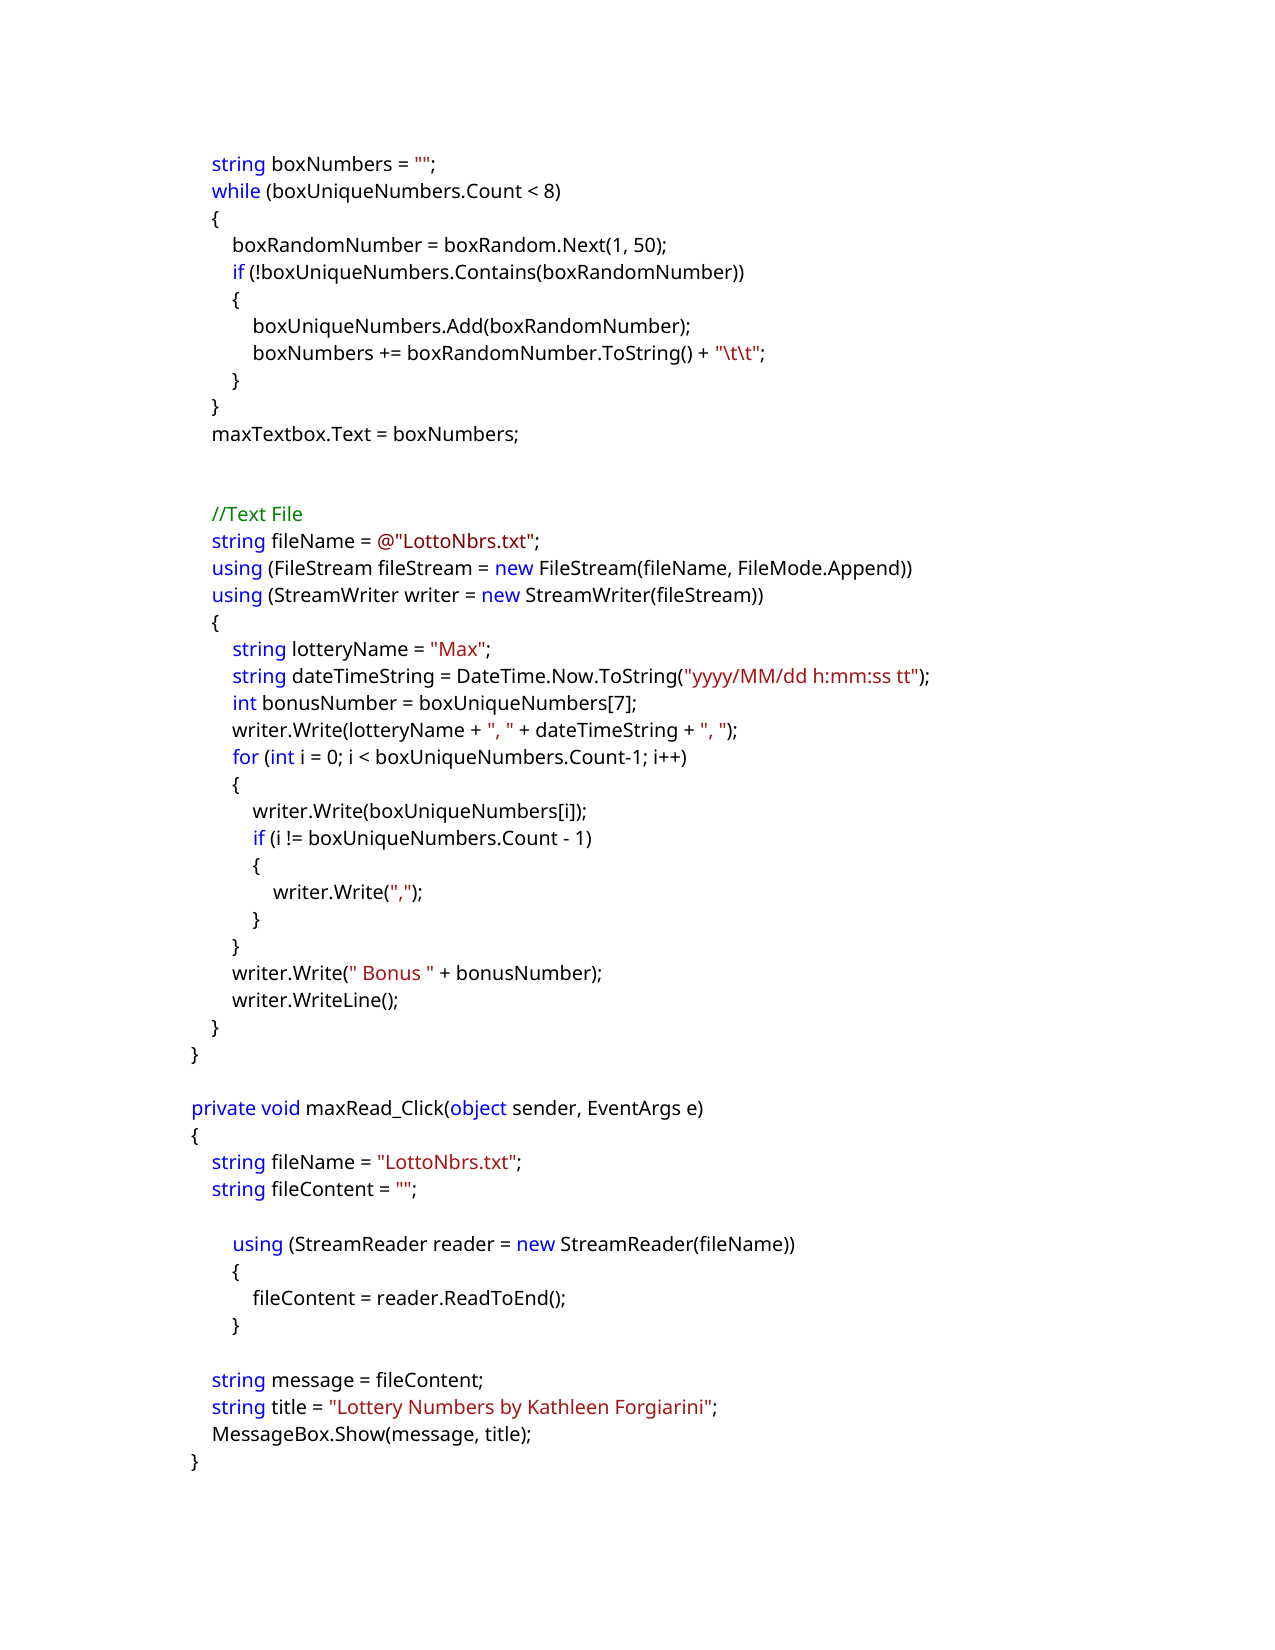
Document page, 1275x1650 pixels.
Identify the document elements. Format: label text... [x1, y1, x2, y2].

text boxNumbers += boxRandomNumber.ToString() + "\t\t"; [150, 339, 1125, 366]
text int bonusNumber = boxUniqueNumbers[7]; [150, 689, 1125, 717]
text string boxNumbers = ""; [150, 150, 1125, 177]
text } [150, 905, 1125, 932]
text { [150, 204, 1125, 231]
text using (StreamReader reader = new StreamReader(fileName)) [150, 1230, 1125, 1257]
text } [150, 1447, 1125, 1474]
text boxUniqueNumbers.Add(boxRandomNumber); [150, 312, 1125, 339]
text writer.Write(lotteryName + ", " + dateTimeString + ", "); [150, 717, 1125, 743]
text { [150, 771, 1125, 797]
text //Text File [150, 501, 1125, 528]
text boxRandomNumber = boxRandom.Next(1, 50); [150, 231, 1125, 258]
text { [150, 609, 1125, 636]
text string title = "Lottery Numbers by Kathleen Forgiarini"; [150, 1393, 1125, 1420]
text { [150, 285, 1125, 312]
text } [150, 1013, 1125, 1040]
text } [150, 393, 1125, 420]
text } [150, 932, 1125, 959]
text { [150, 851, 1125, 878]
text string lotteryName = "Max"; [150, 636, 1125, 663]
text using (StreamWriter writer = new StreamWriter(fileStream)) [150, 582, 1125, 609]
text string fileName = @"LottoNbrs.txt"; [150, 528, 1125, 555]
text if (i != boxUniqueNumbers.Count - 1) [150, 824, 1125, 851]
text writer.WriteLine(); [150, 986, 1125, 1013]
text for (int i = 0; i < boxUniqueNumbers.Count-1; i++) [150, 743, 1125, 771]
text } [150, 1311, 1125, 1338]
text { [150, 1257, 1125, 1284]
text } [150, 1040, 1125, 1067]
text if (!boxUniqueNumbers.Contains(boxRandomNumber)) [150, 258, 1125, 285]
text { [150, 1121, 1125, 1148]
text fileContent = reader.ReadToEnd(); [150, 1284, 1125, 1311]
text writer.Write(","); [150, 878, 1125, 905]
text string fileName = "LottoNbrs.txt"; [150, 1148, 1125, 1175]
text using (FileStream fileStream = new FileStream(fileName, FileMode.Append)) [150, 555, 1125, 582]
text private void maxRead_Click(object sender, EventArgs e) [150, 1094, 1125, 1121]
text string message = fileContent; [150, 1366, 1125, 1393]
text string dateTimeString = DateTime.Now.ToString("yyyy/MM/dd h:mm:ss tt"); [150, 663, 1125, 689]
text maxTextbox.Text = boxNumbers; [150, 420, 1125, 447]
text while (boxUniqueNumbers.Count < 8) [150, 177, 1125, 204]
text MessageBox.Show(message, title); [150, 1420, 1125, 1447]
text } [150, 366, 1125, 393]
text string fileContent = ""; [150, 1175, 1125, 1202]
text writer.Write(" Bonus " + bonusNumber); [150, 959, 1125, 986]
text writer.Write(boxUniqueNumbers[i]); [150, 797, 1125, 824]
